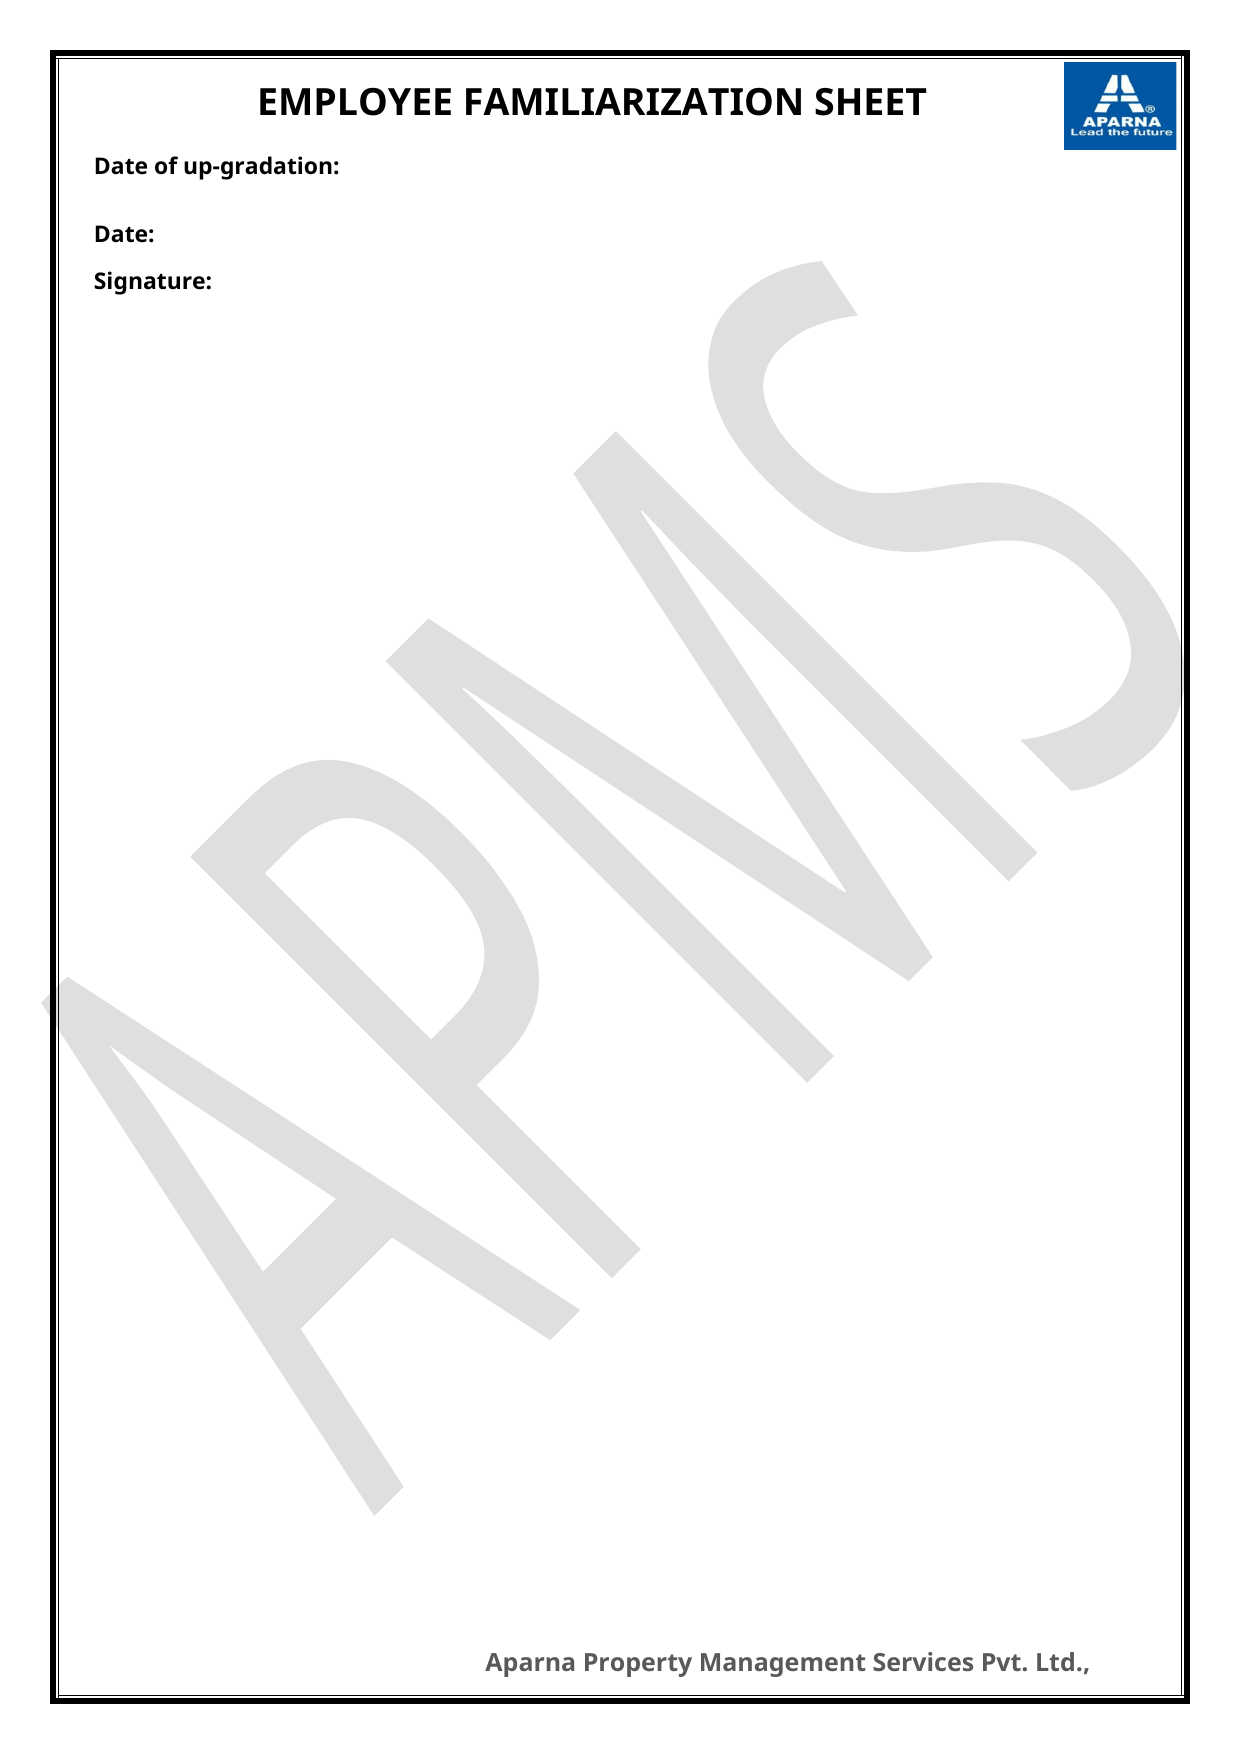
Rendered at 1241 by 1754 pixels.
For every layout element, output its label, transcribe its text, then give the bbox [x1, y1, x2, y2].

text Date of up-gradation: [94, 150, 1090, 181]
text Date: Signature: [94, 218, 1090, 296]
picture [1064, 62, 1177, 150]
